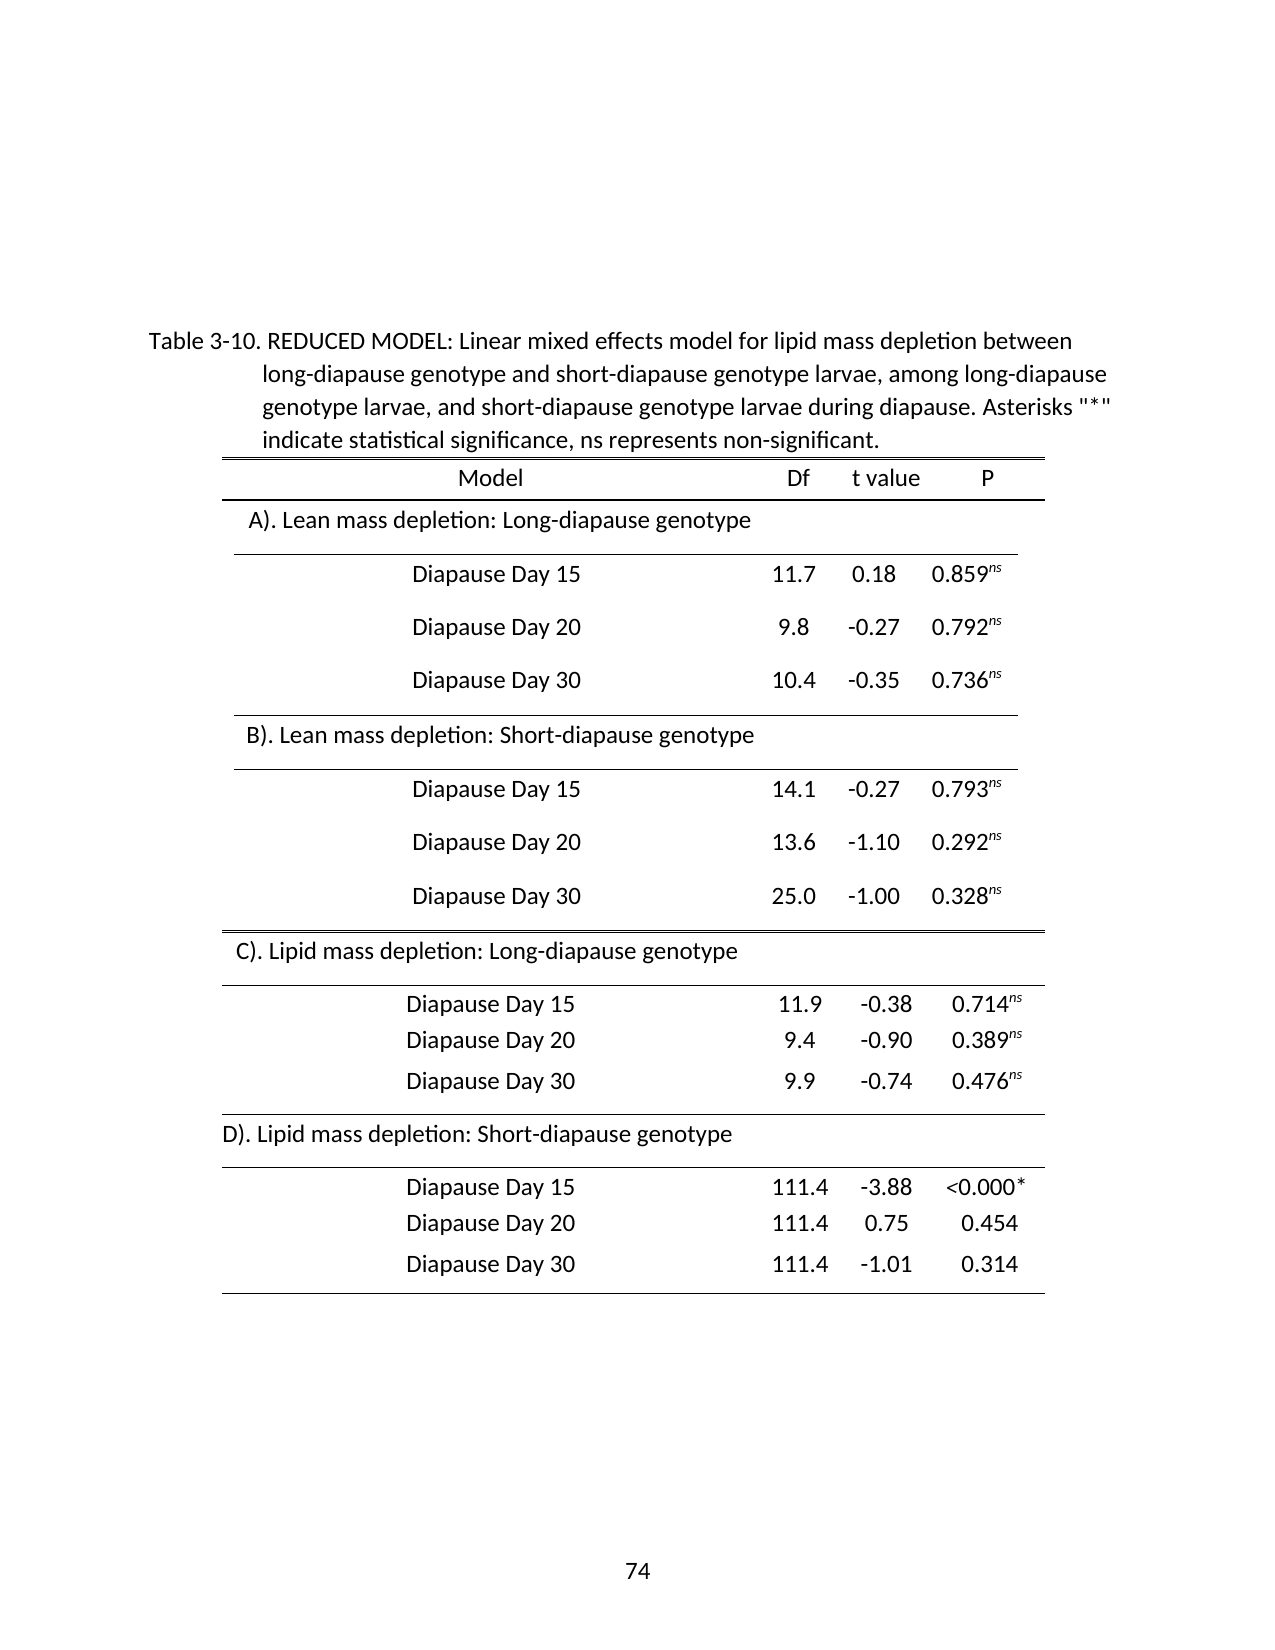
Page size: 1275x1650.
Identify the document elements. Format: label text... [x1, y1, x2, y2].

table_cell 13.6 [771, 824, 839, 877]
table_cell Diapause Day 20 [222, 1021, 771, 1062]
table_cell 111.4 [771, 1204, 852, 1245]
table_cell [946, 1115, 1045, 1167]
table_cell Diapause Day 15 [222, 1168, 771, 1204]
table_cell -0.90 [852, 1021, 946, 1062]
table_cell Diapause Day 30 [222, 1063, 771, 1114]
table_cell 0.18 [839, 555, 932, 608]
table_cell 25.0 [771, 877, 839, 930]
table_cell <0.000* [946, 1168, 1045, 1204]
table_cell [932, 501, 1018, 554]
table_cell Diapause Day 20 [222, 1204, 771, 1245]
table_cell 10.4 [771, 662, 839, 715]
table_cell [852, 1115, 946, 1167]
table_cell 11.9 [771, 986, 852, 1021]
table_cell Diapause Day 30 [234, 662, 771, 715]
table_cell 0.75 [852, 1204, 946, 1245]
table_cell [932, 716, 1018, 769]
table_header P [946, 460, 1045, 499]
table_cell Diapause Day 20 [234, 608, 771, 662]
table_cell -0.27 [839, 770, 932, 824]
table_cell 0.793ns [932, 770, 1018, 824]
table_cell [852, 933, 946, 985]
table_cell 11.7 [771, 555, 839, 608]
table_cell 0.454 [946, 1204, 1045, 1245]
table_cell -1.01 [852, 1245, 946, 1293]
table_cell [771, 501, 839, 554]
table_cell Diapause Day 15 [222, 986, 771, 1021]
table_cell 9.8 [771, 608, 839, 662]
table_cell [839, 501, 932, 554]
table_cell 9.4 [771, 1021, 852, 1062]
table_cell 9.9 [771, 1063, 852, 1114]
table_cell Diapause Day 15 [234, 770, 771, 824]
table_cell -1.10 [839, 824, 932, 877]
table_cell [839, 716, 932, 769]
text Table 3-10. REDUCED MODEL: Linear mixed effects model for lipid mass depletion between long-diapause genotype and short-diapause genotype larvae, among long-diapause genotype larvae, and short-diapause genotype larvae during diapause. Asterisks "*" indicate statistical significance, ns represents non-significant. [148, 325, 1124, 454]
table_cell Diapause Day 15 [234, 555, 771, 608]
table_cell 14.1 [771, 770, 839, 824]
table_cell -0.38 [852, 986, 946, 1021]
table_header Df [771, 460, 852, 499]
table_cell [771, 716, 839, 769]
table_header Model [222, 460, 771, 499]
table_cell 0.328ns [932, 877, 1018, 930]
table_cell -0.35 [839, 662, 932, 715]
table_cell 0.859ns [932, 555, 1018, 608]
table_cell [771, 1115, 852, 1167]
table_cell 111.4 [771, 1245, 852, 1293]
table_cell 0.389ns [946, 1021, 1045, 1062]
table_cell 0.476ns [946, 1063, 1045, 1114]
table_cell 0.292ns [932, 824, 1018, 877]
table_cell 0.714ns [946, 986, 1045, 1021]
table_cell B). Lean mass depletion: Short-diapause genotype [234, 716, 771, 769]
table_cell [771, 933, 852, 985]
table_cell -3.88 [852, 1168, 946, 1204]
table_cell D). Lipid mass depletion: Short-diapause genotype [222, 1115, 771, 1167]
table_cell 0.314 [946, 1245, 1045, 1293]
table_cell Diapause Day 30 [234, 877, 771, 930]
table_cell 111.4 [771, 1168, 852, 1204]
table_cell -0.27 [839, 608, 932, 662]
table_cell C). Lipid mass depletion: Long-diapause genotype [222, 933, 771, 985]
table_cell Diapause Day 20 [234, 824, 771, 877]
table_cell 0.736ns [932, 662, 1018, 715]
table_cell Diapause Day 30 [222, 1245, 771, 1293]
table_cell A). Lean mass depletion: Long-diapause genotype [234, 501, 771, 554]
table_header t value [852, 460, 946, 499]
table_cell -0.74 [852, 1063, 946, 1114]
table_cell 0.792ns [932, 608, 1018, 662]
table_cell [946, 933, 1045, 985]
table_cell -1.00 [839, 877, 932, 930]
